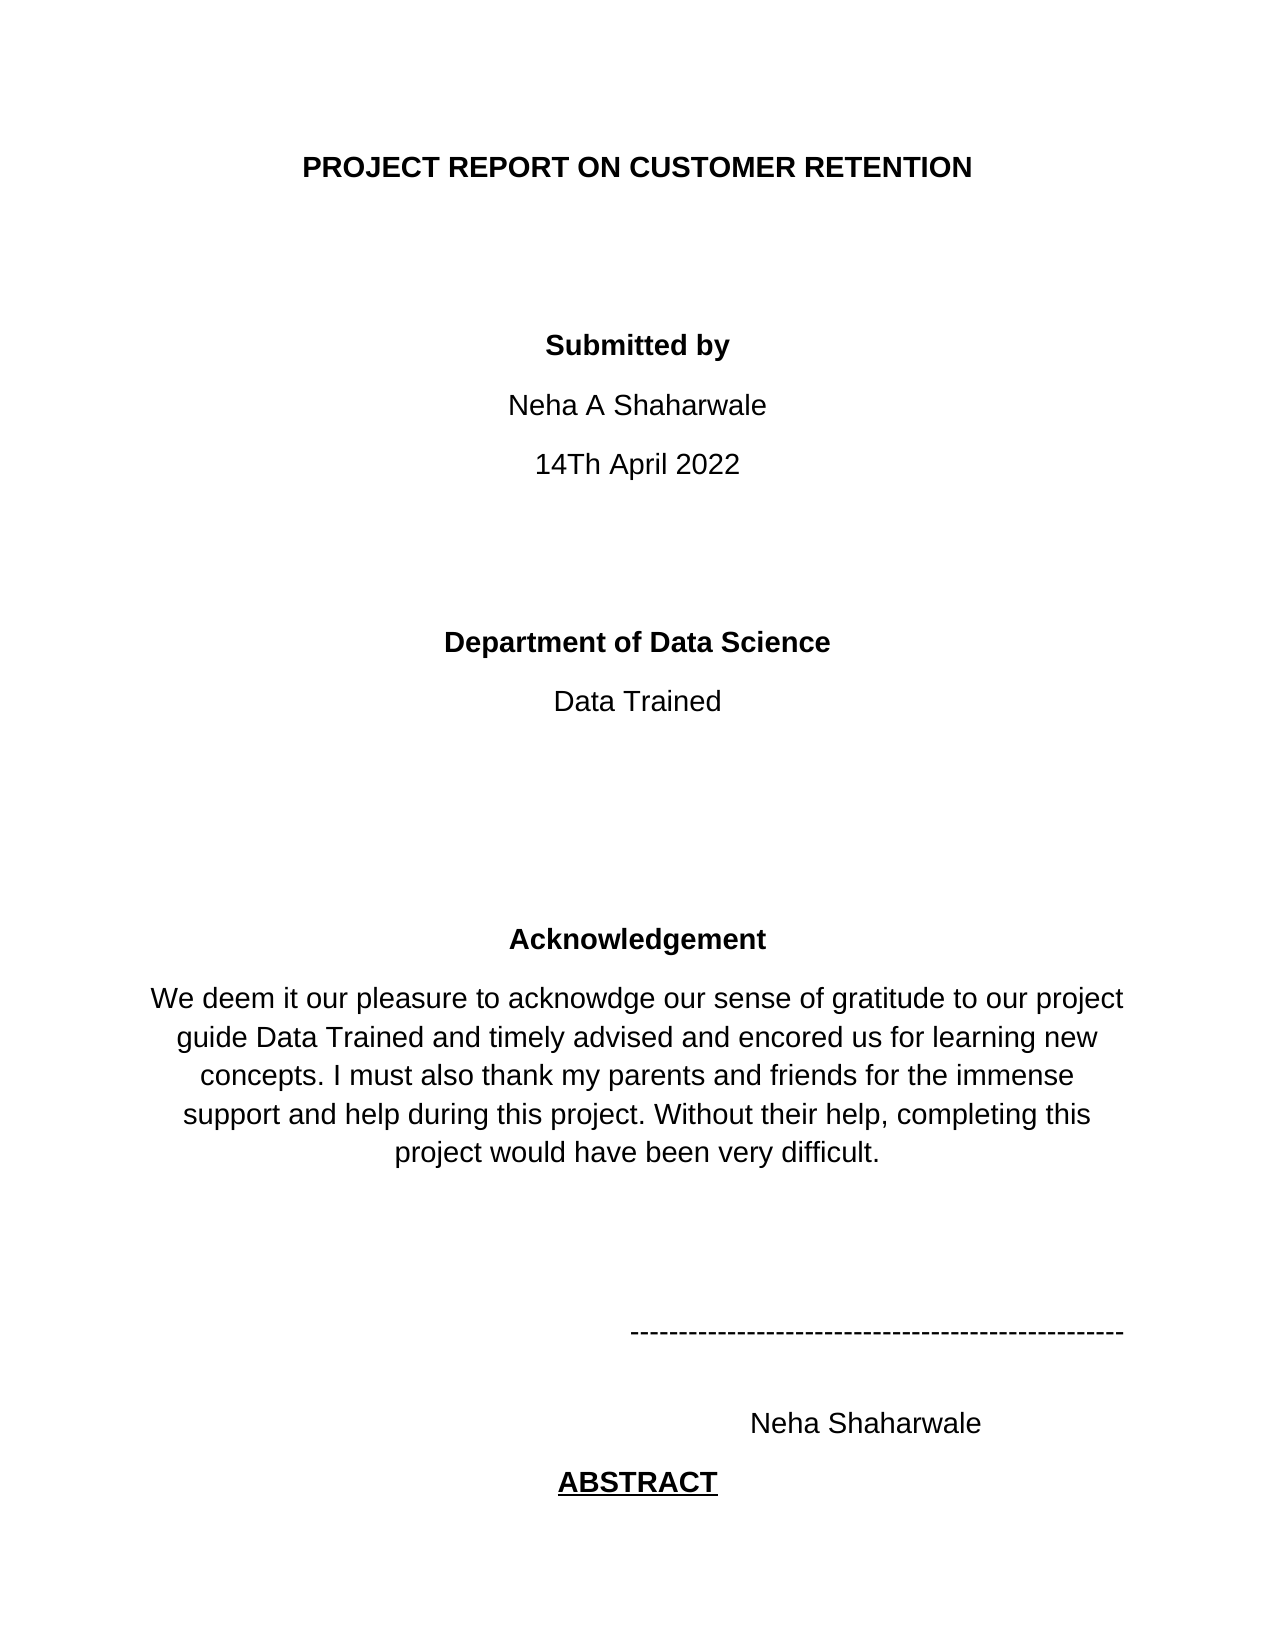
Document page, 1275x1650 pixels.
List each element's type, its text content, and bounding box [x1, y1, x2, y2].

text Acknowledgement [150, 922, 1125, 955]
text --------------------------------------------------- [150, 1313, 1125, 1347]
text Neha Shaharwale [750, 1373, 1125, 1439]
text ABSTRACT [150, 1465, 1125, 1499]
text Department of Data Science [150, 625, 1125, 658]
text PROJECT REPORT ON CUSTOMER RETENTION [150, 150, 1125, 183]
text Data Trained [150, 684, 1125, 718]
text Neha A Shaharwale [150, 387, 1125, 421]
text 14Th April 2022 [150, 447, 1125, 480]
text We deem it our pleasure to acknowdge our sense of gratitude to our project guide Data Trained and timely advised and encored us for learning new concepts. I must also thank my parents and friends for the immense support and help during this project. Without their help, completing this project would have been very difficult. [150, 981, 1125, 1169]
text Submitted by [150, 328, 1125, 362]
